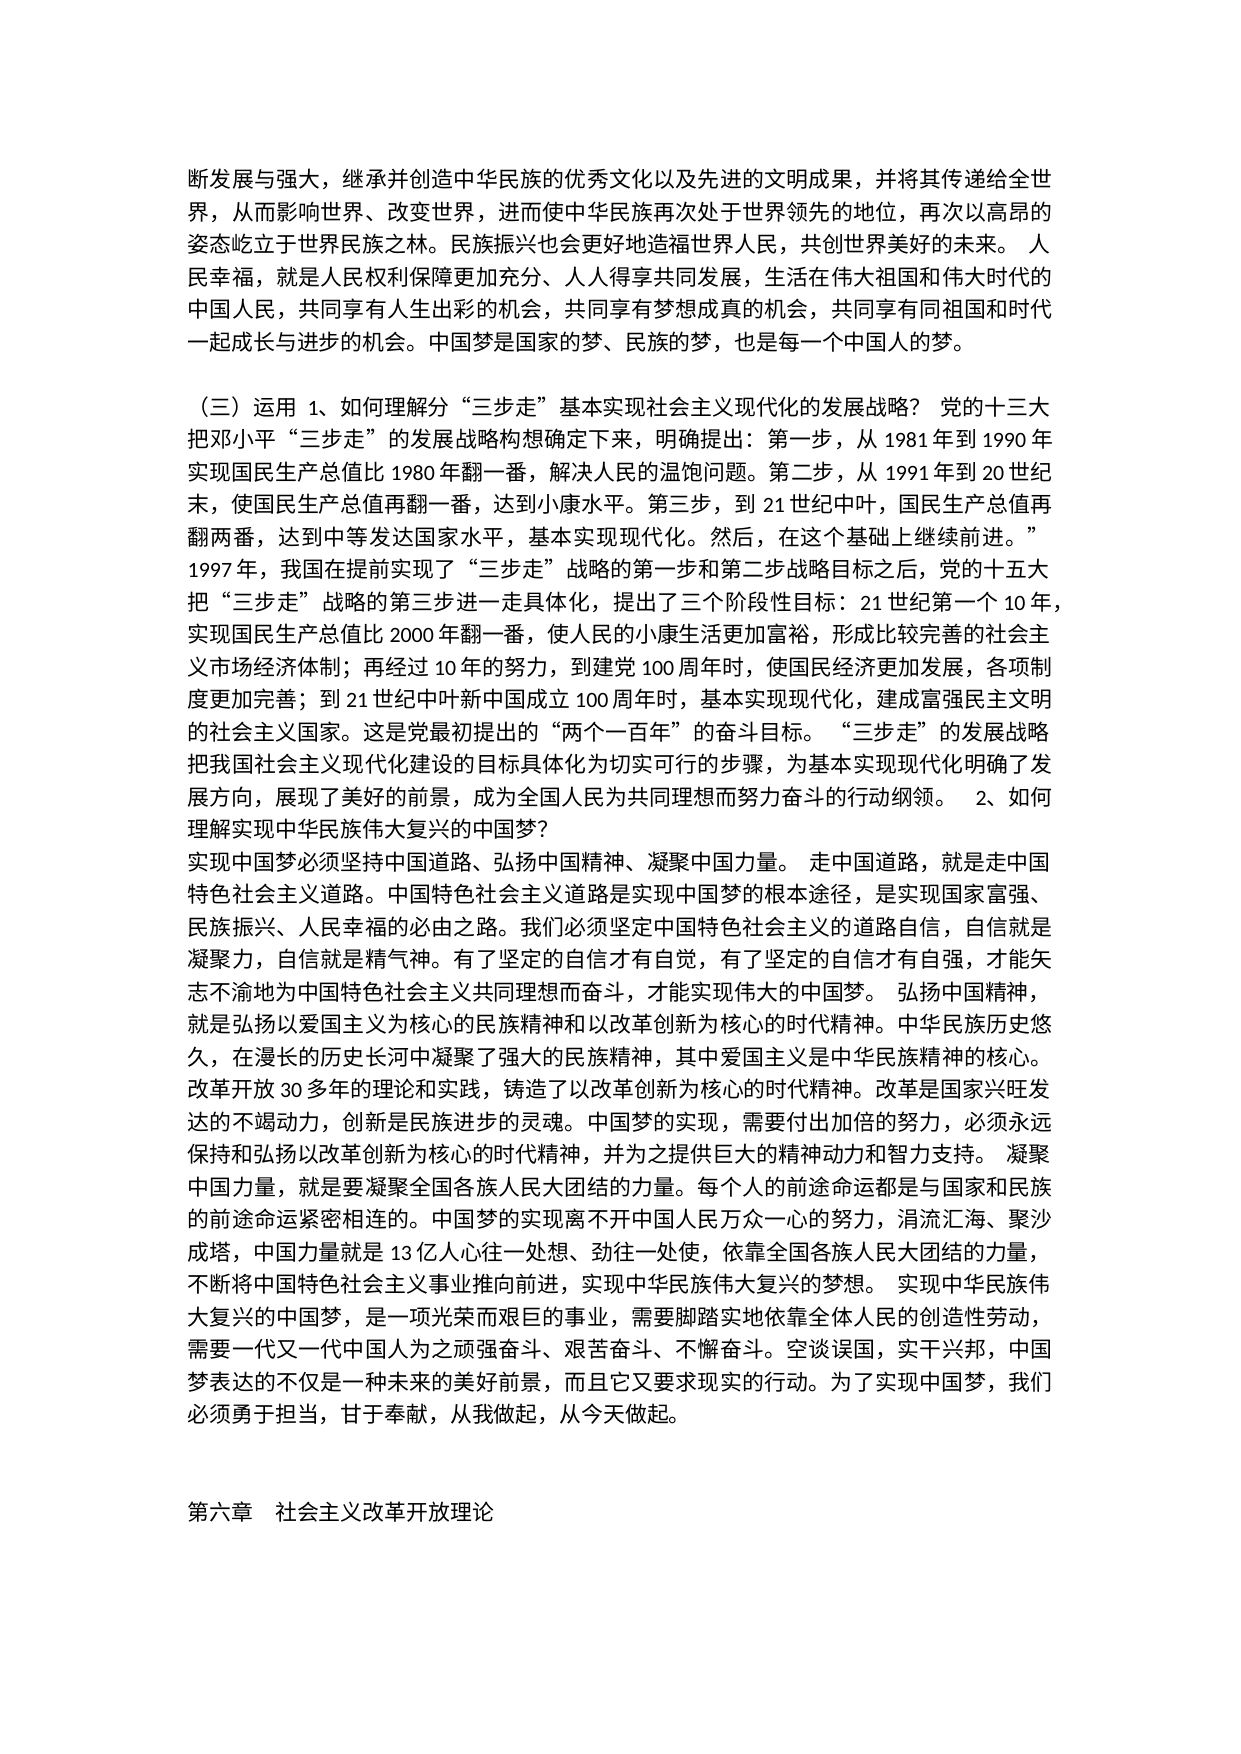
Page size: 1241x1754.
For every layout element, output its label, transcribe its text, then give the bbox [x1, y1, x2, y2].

text （三）运用 1、如何理解分“三步走”基本实现社会主义现代化的发展战略？ 党的十三大把邓小平“三步走”的发展战略构想确定下来，明确提出：第一步，从1981年到1990年实现国民生产总值比1980年翻一番，解决人民的温饱问题。第二步，从1991年到20世纪末，使国民生产总值再翻一番，达到小康水平。第三步，到21世纪中叶，国民生产总值再翻两番，达到中等发达国家水平，基本实现现代化。然后，在这个基础上继续前进。” 1997年，我国在提前实现了“三步走”战略的第一步和第二步战略目标之后，党的十五大把“三步走”战略的第三步进一走具体化，提出了三个阶段性目标：21世纪第一个10年，实现国民生产总值比2000年翻一番，使人民的小康生活更加富裕，形成比较完善的社会主义市场经济体制；再经过10年的努力，到建党100周年时，使国民经济更加发展，各项制度更加完善；到21世纪中叶新中国成立100周年时，基本实现现代化，建成富强民主文明的社会主义国家。这是党最初提出的“两个一百年”的奋斗目标。 “三步走”的发展战略，把我国社会主义现代化建设的目标具体化为切实可行的步骤，为基本实现现代化明确了发展方向，展现了美好的前景，成为全国人民为共同理想而努力奋斗的行动纲领。 2、如何理解实现中华民族伟大复兴的中国梦？ [187, 389, 1053, 844]
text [187, 162, 1053, 357]
text 实现中国梦必须坚持中国道路、弘扬中国精神、凝聚中国力量。 走中国道路，就是走中国特色社会主义道路。中国特色社会主义道路是实现中国梦的根本途径，是实现国家富强、民族振兴、人民幸福的必由之路。我们必须坚定中国特色社会主义的道路自信，自信就是凝聚力，自信就是精气神。有了坚定的自信才有自觉，有了坚定的自信才有自强，才能矢志不渝地为中国特色社会主义共同理想而奋斗，才能实现伟大的中国梦。 弘扬中国精神，就是弘扬以爱国主义为核心的民族精神和以改革创新为核心的时代精神。中华民族历史悠久，在漫长的历史长河中凝聚了强大的民族精神，其中爱国主义是中华民族精神的核心。改革开放30多年的理论和实践，铸造了以改革创新为核心的时代精神。改革是国家兴旺发达的不竭动力，创新是民族进步的灵魂。中国梦的实现，需要付出加倍的努力，必须永远保持和弘扬以改革创新为核心的时代精神，并为之提供巨大的精神动力和智力支持。 凝聚中国力量，就是要凝聚全国各族人民大团结的力量。每个人的前途命运都是与国家和民族的前途命运紧密相连的。中国梦的实现离不开中国人民万众一心的努力，涓流汇海、聚沙成塔，中国力量就是13亿人心往一处想、劲往一处使，依靠全国各族人民大团结的力量，不断将中国特色社会主义事业推向前进，实现中华民族伟大复兴的梦想。 实现中华民族伟大复兴的中国梦，是一项光荣而艰巨的事业，需要脚踏实地依靠全体人民的创造性劳动，需要一代又一代中国人为之顽强奋斗、艰苦奋斗、不懈奋斗。空谈误国，实干兴邦，中国梦表达的不仅是一种未来的美好前景，而且它又要求现实的行动。为了实现中国梦，我们必须勇于担当，甘于奉献，从我做起，从今天做起。 [187, 844, 1053, 1429]
list 社会主义改革开放理论 [187, 1494, 1053, 1527]
